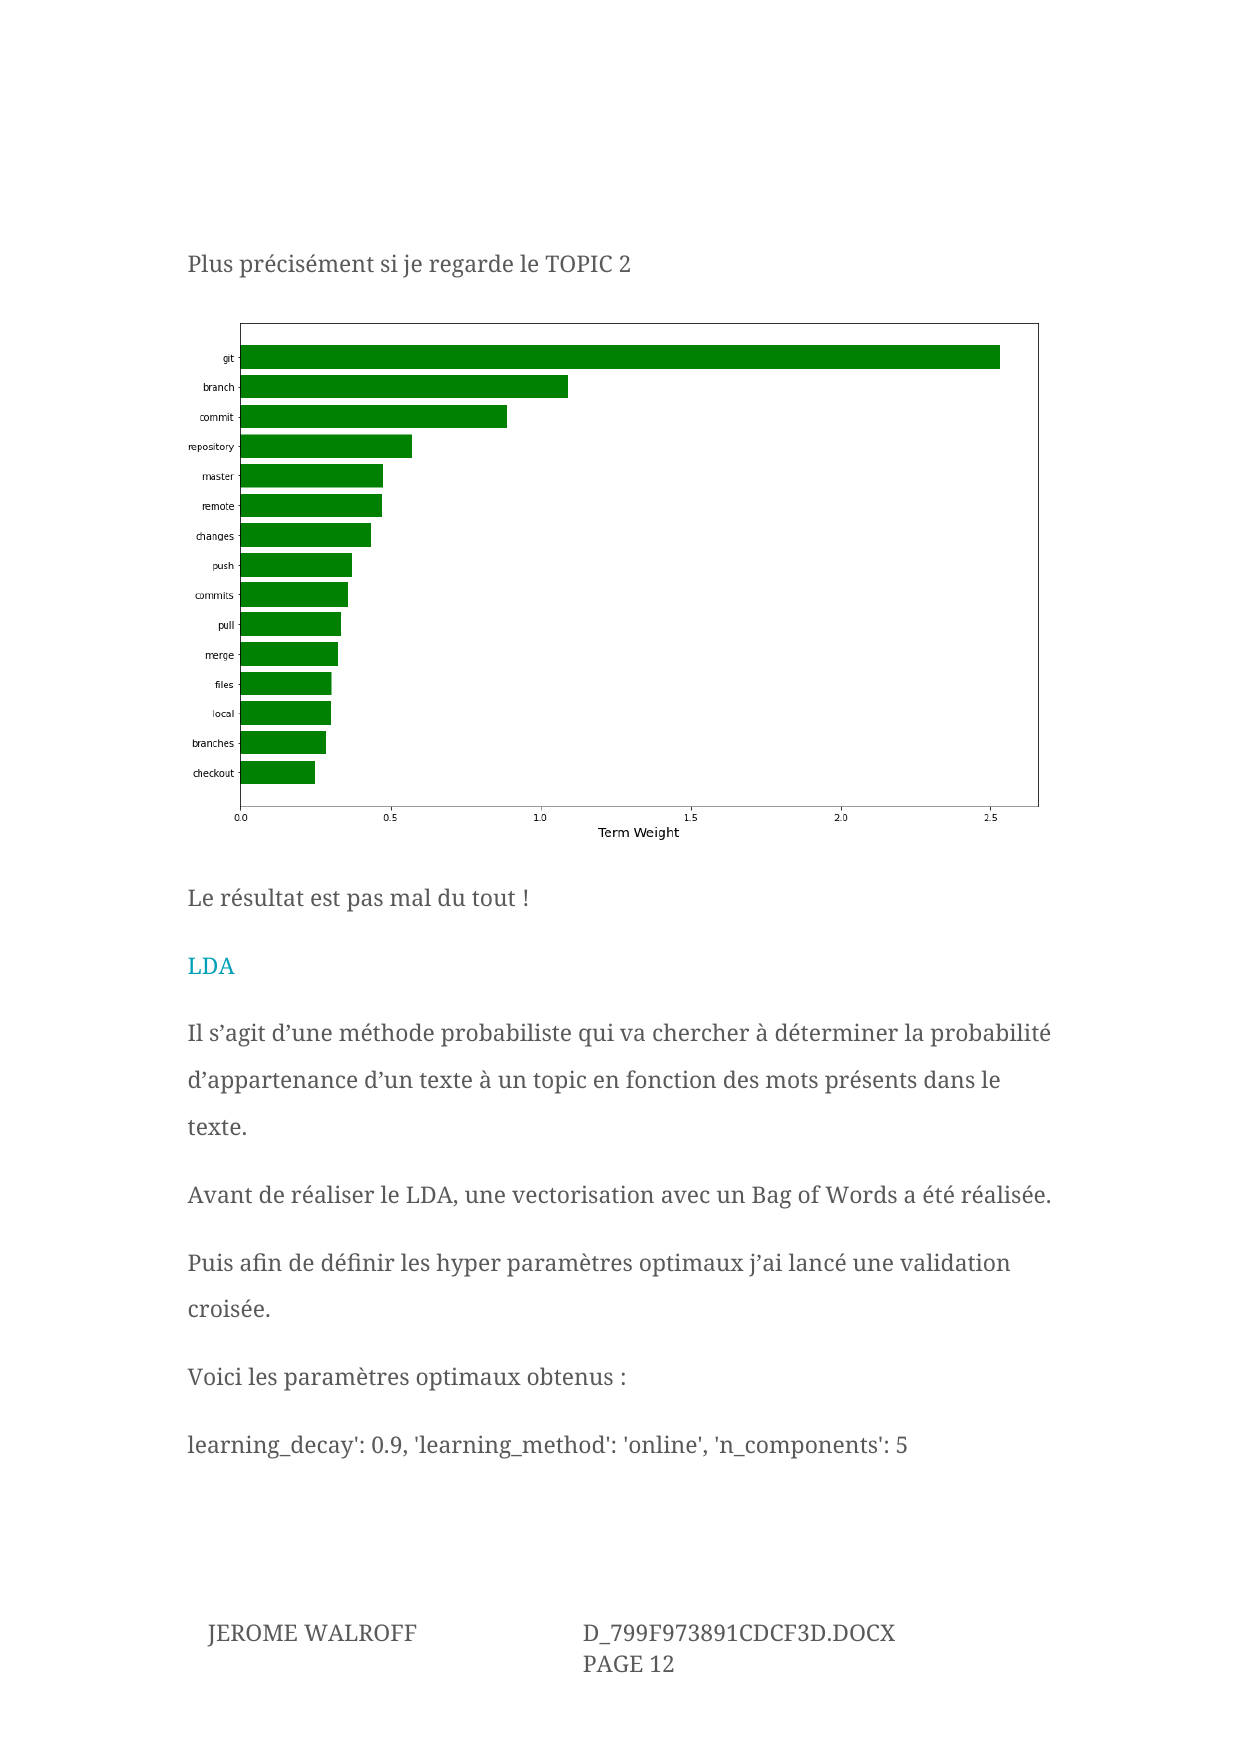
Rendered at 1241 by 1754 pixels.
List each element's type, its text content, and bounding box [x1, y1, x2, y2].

text Avant de réaliser le LDA, une vectorisation avec un Bag of Words a été réalisée. [187, 1179, 1053, 1210]
text Il s’agit d’une méthode probabiliste qui va chercher à déterminer la probabilité d’appartenance d’un texte à un topic en fonction des mots présents dans le texte. [187, 1017, 1053, 1142]
text learning_decay': 0.9, 'learning_method': 'online', 'n_components': 5 [187, 1429, 1053, 1460]
text Le résultat est pas mal du tout ! [187, 882, 1053, 913]
text Plus précisément si je regarde le TOPIC 2 [187, 248, 1053, 279]
text Voici les paramètres optimaux obtenus : [187, 1361, 1053, 1392]
text LDA [187, 950, 1053, 981]
text Puis afin de définir les hyper paramètres optimaux j’ai lancé une validation croisée. [187, 1247, 1053, 1325]
picture [187, 315, 1053, 846]
